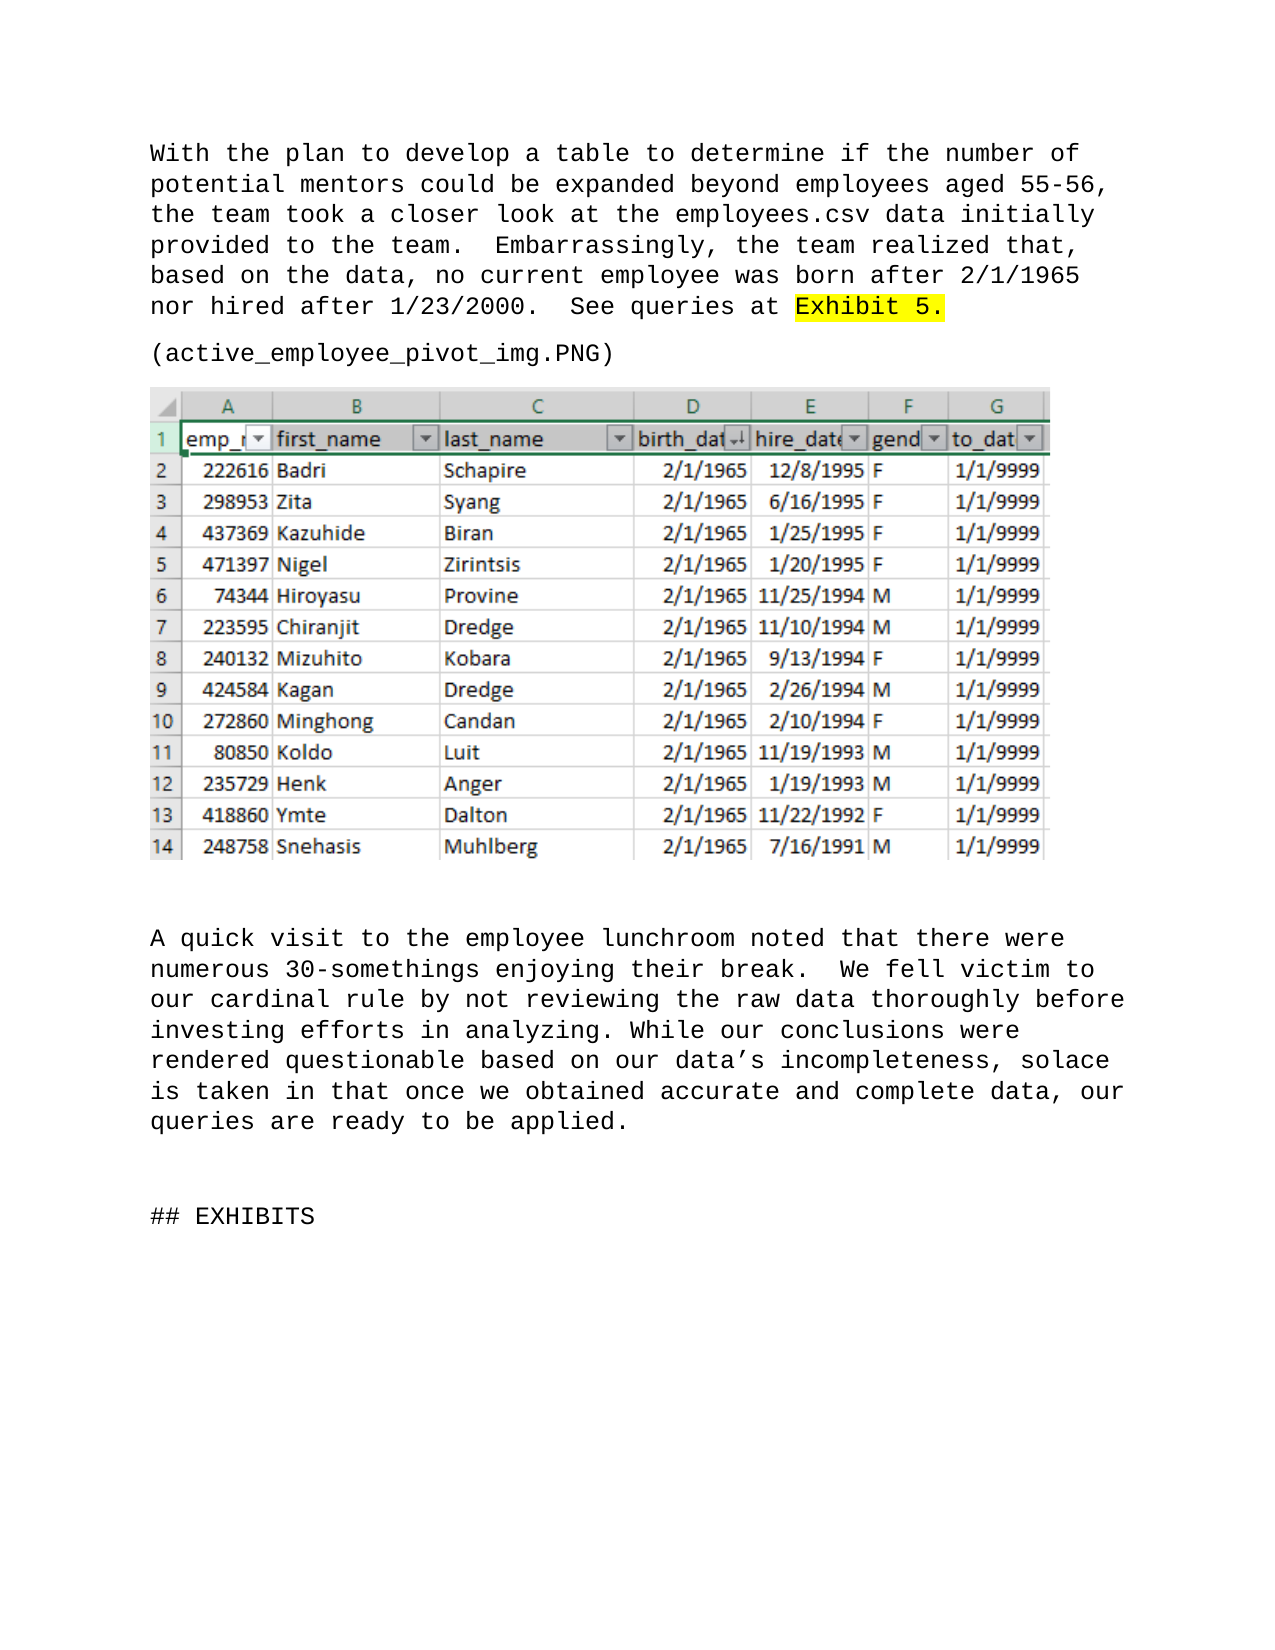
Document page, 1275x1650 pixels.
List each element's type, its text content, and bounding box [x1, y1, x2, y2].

text With the plan to develop a table to determine if the number of potential mentors could be expanded beyond employees aged 55-56, the team took a closer look at the employees.csv data initially provided to the team. Embarrassingly, the team realized that, based on the data, no current employee was born after 2/1/1965 nor hired after 1/23/2000. See queries at Exhibit 5. [150, 141, 1125, 322]
text ## EXHIBITS [150, 1203, 1125, 1232]
picture [150, 387, 1050, 860]
text (active_employee_pivot_img.PNG) [150, 341, 1125, 369]
text A quick visit to the employee lunchroom noted that there were numerous 30-somethings enjoying their break. We fell victim to our cardinal rule by not reviewing the raw data thoroughly before investing efforts in analyzing. While our conclusions were rendered questionable based on our data’s incompleteness, solace is taken in that once we obtained accurate and complete data, our queries are ready to be applied. [150, 926, 1125, 1137]
